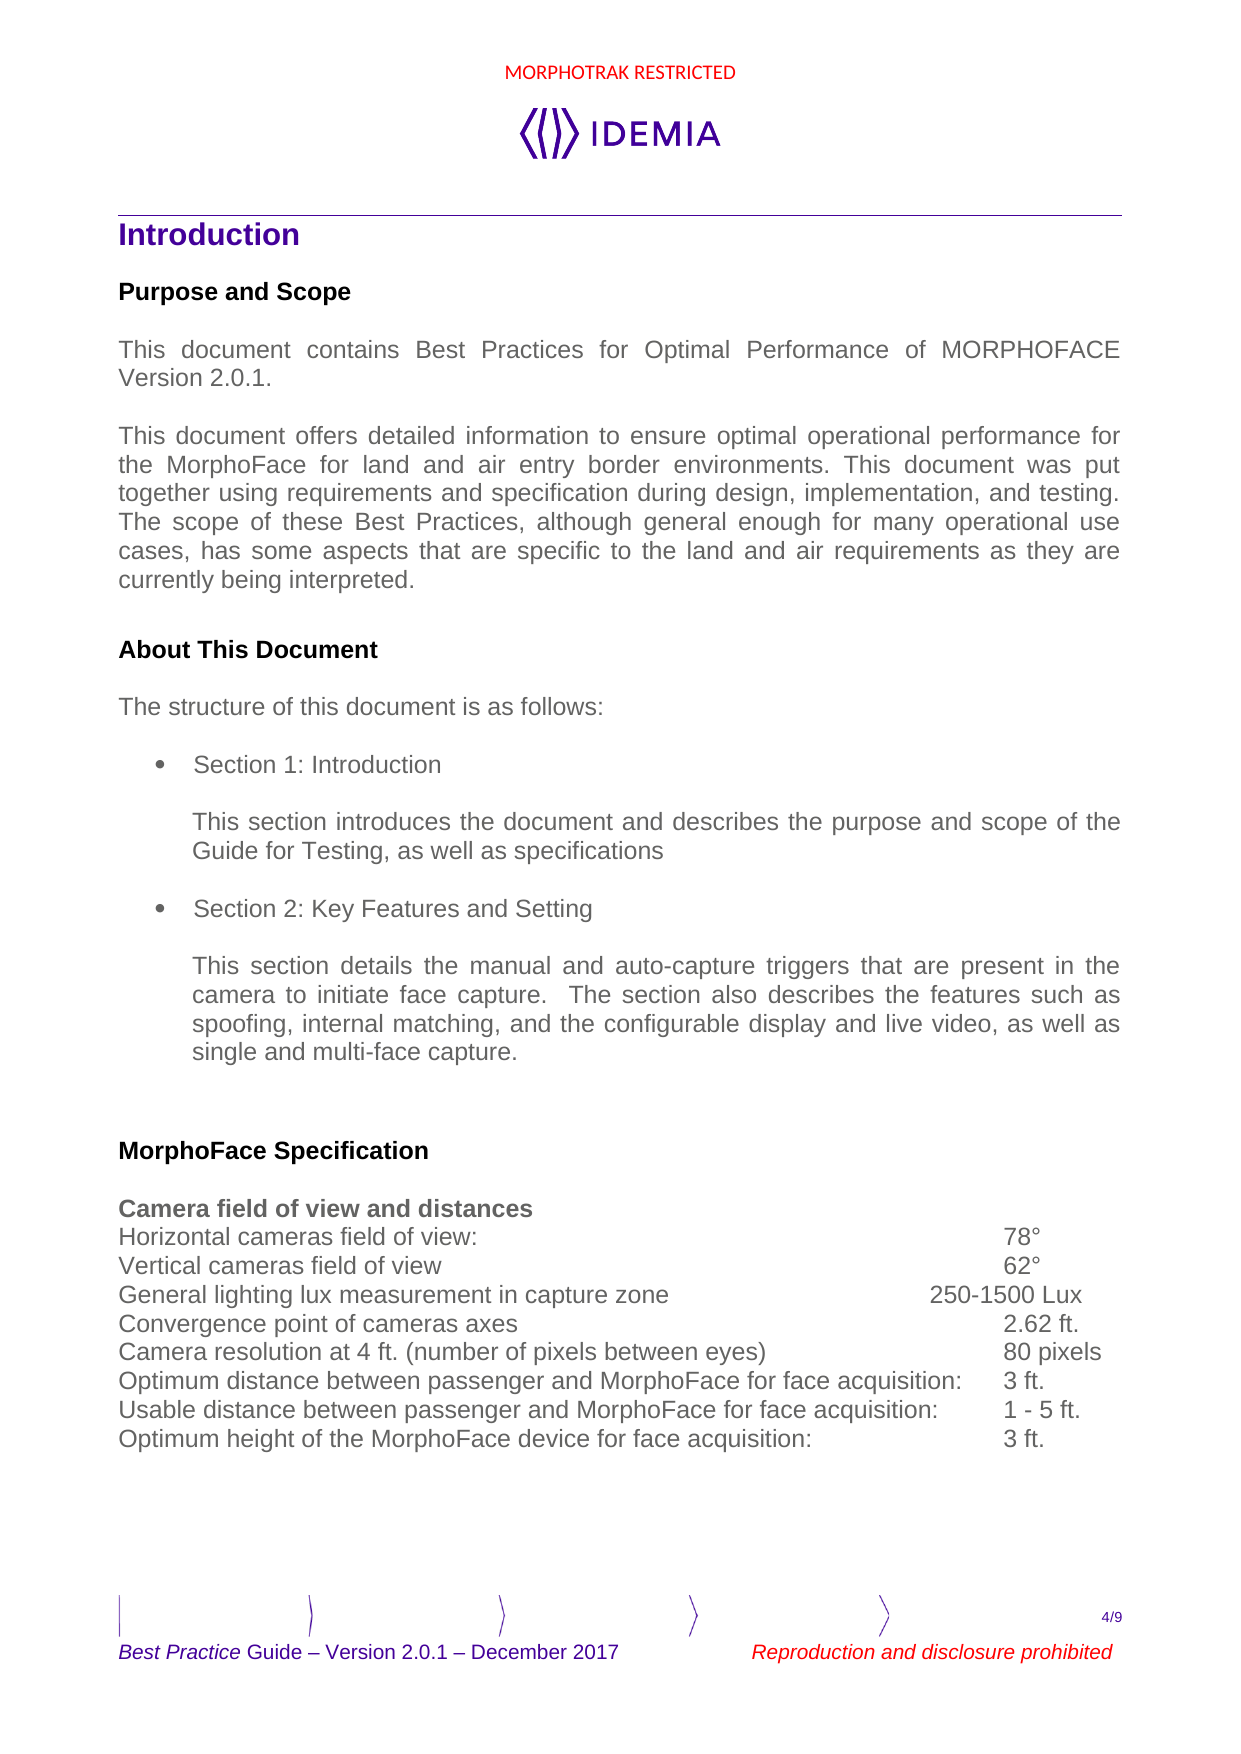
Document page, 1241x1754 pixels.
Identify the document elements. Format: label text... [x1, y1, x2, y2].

title Introduction [118, 216, 1122, 252]
picture [519, 108, 721, 159]
text This section introduces the document and describes the purpose and scope of the Guide for Testing, as well as specifications [192, 807, 1122, 865]
text Camera field of view and distances [118, 1194, 1122, 1222]
text General lighting lux measurement in capture zone 250-1500 Lux [118, 1280, 1122, 1309]
text Convergence point of cameras axes 2.62 ft. [118, 1309, 1122, 1337]
text Vertical cameras field of view 62° [118, 1251, 1122, 1280]
text This section details the manual and auto-capture triggers that are present in the camera to initiate face capture. The section also describes the features such as spoofing, internal matching, and the configurable display and live video, as well as single and multi-face capture. [192, 951, 1122, 1066]
text Horizontal cameras field of view: 78° [118, 1222, 1122, 1251]
list Section 1: Introduction [156, 750, 1122, 778]
text The structure of this document is as follows: [118, 692, 1122, 721]
text Optimum distance between passenger and MorphoFace for face acquisition: 3 ft. [118, 1366, 1122, 1395]
title MorphoFace Specification [118, 1136, 1122, 1165]
list Section 2: Key Features and Setting [156, 893, 1122, 922]
title About This Document [118, 635, 1122, 663]
text Camera resolution at 4 ft. (number of pixels between eyes) 80 pixels [118, 1337, 1122, 1366]
text This document contains Best Practices for Optimal Performance of MORPHOFACE Version 2.0.1. [118, 335, 1122, 392]
text This document offers detailed information to ensure optimal operational performance for the MorphoFace for land and air entry border environments. This document was put together using requirements and specification during design, implementation, and testing. The scope of these Best Practices, although general enough for many operational use cases, has some aspects that are specific to the land and air requirements as they are currently being interpreted. [118, 421, 1122, 593]
picture [118, 1595, 890, 1637]
text Optimum height of the MorphoFace device for face acquisition: 3 ft. [118, 1424, 1122, 1452]
text Usable distance between passenger and MorphoFace for face acquisition: 1 - 5 ft. [118, 1395, 1122, 1424]
title Purpose and Scope [118, 277, 1122, 306]
